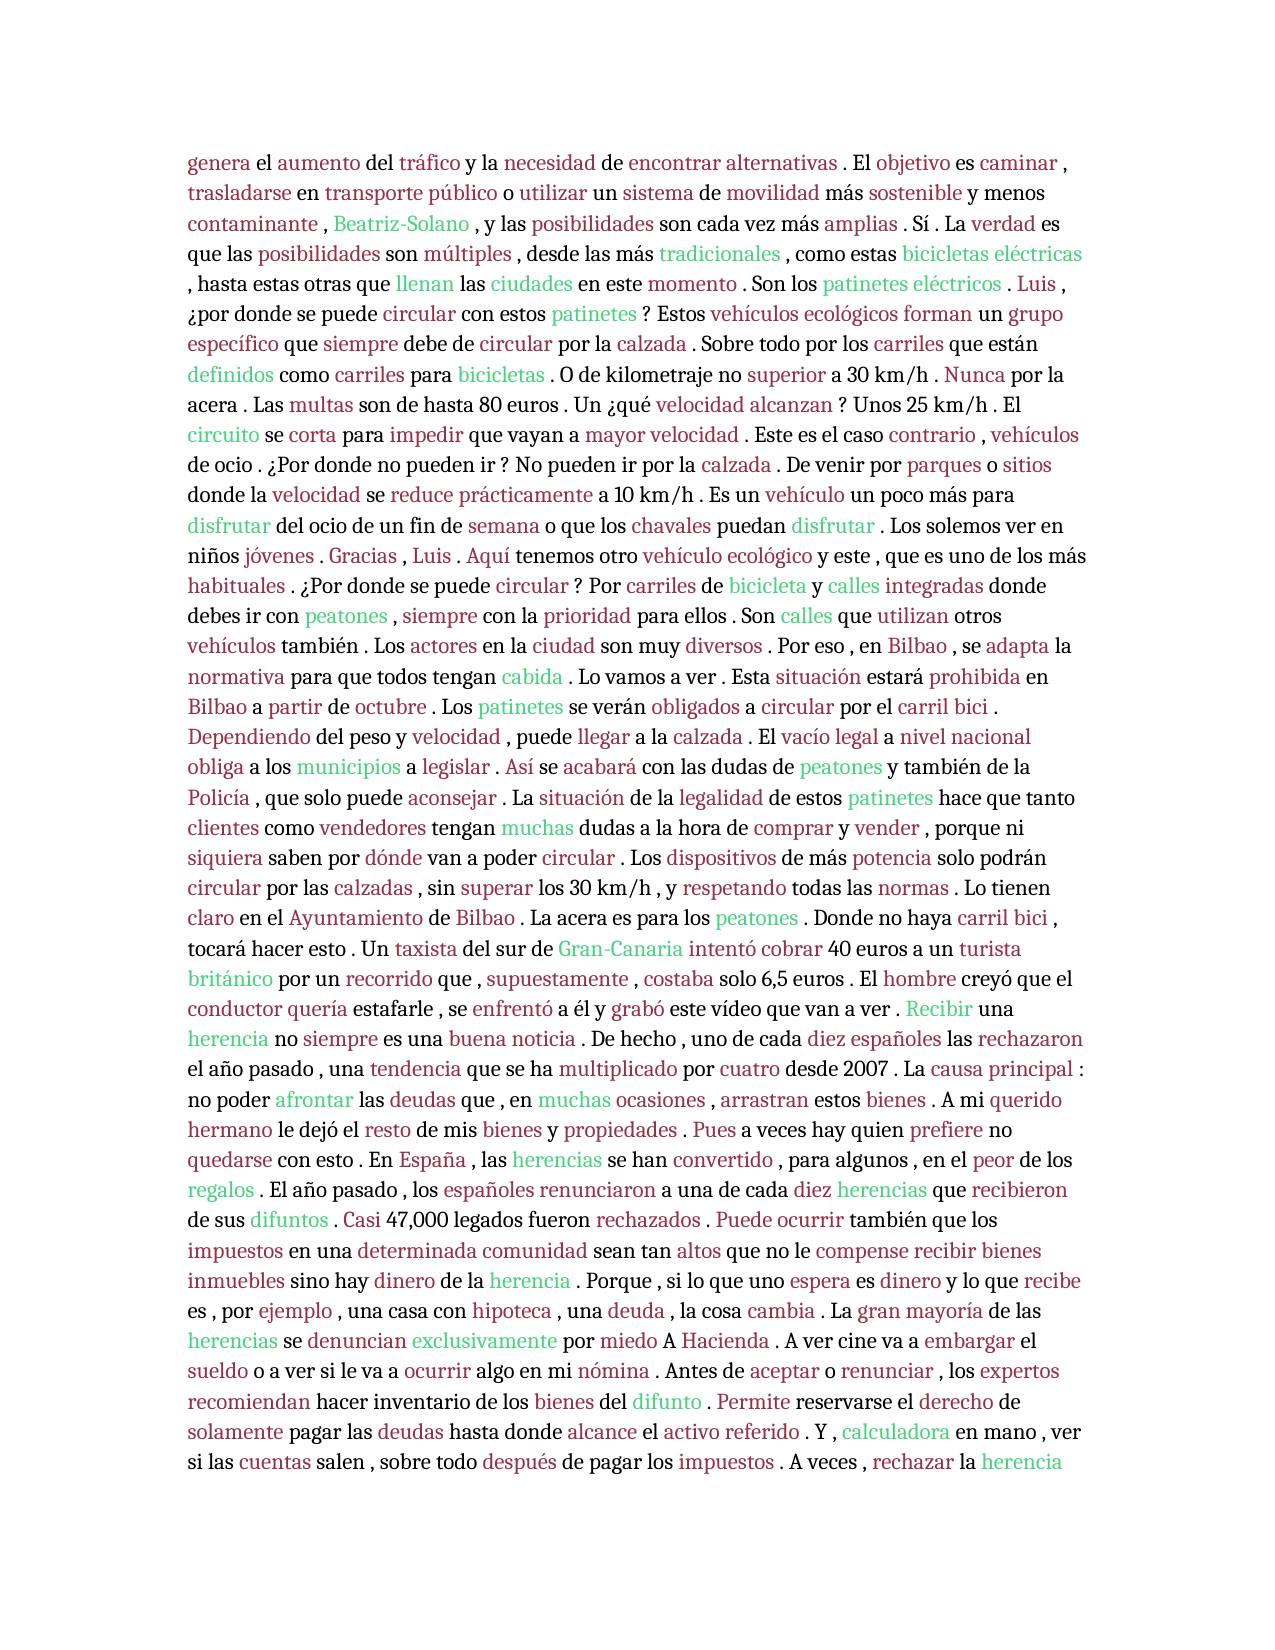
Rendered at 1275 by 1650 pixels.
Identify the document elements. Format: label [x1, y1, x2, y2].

text [187, 150, 1087, 1475]
